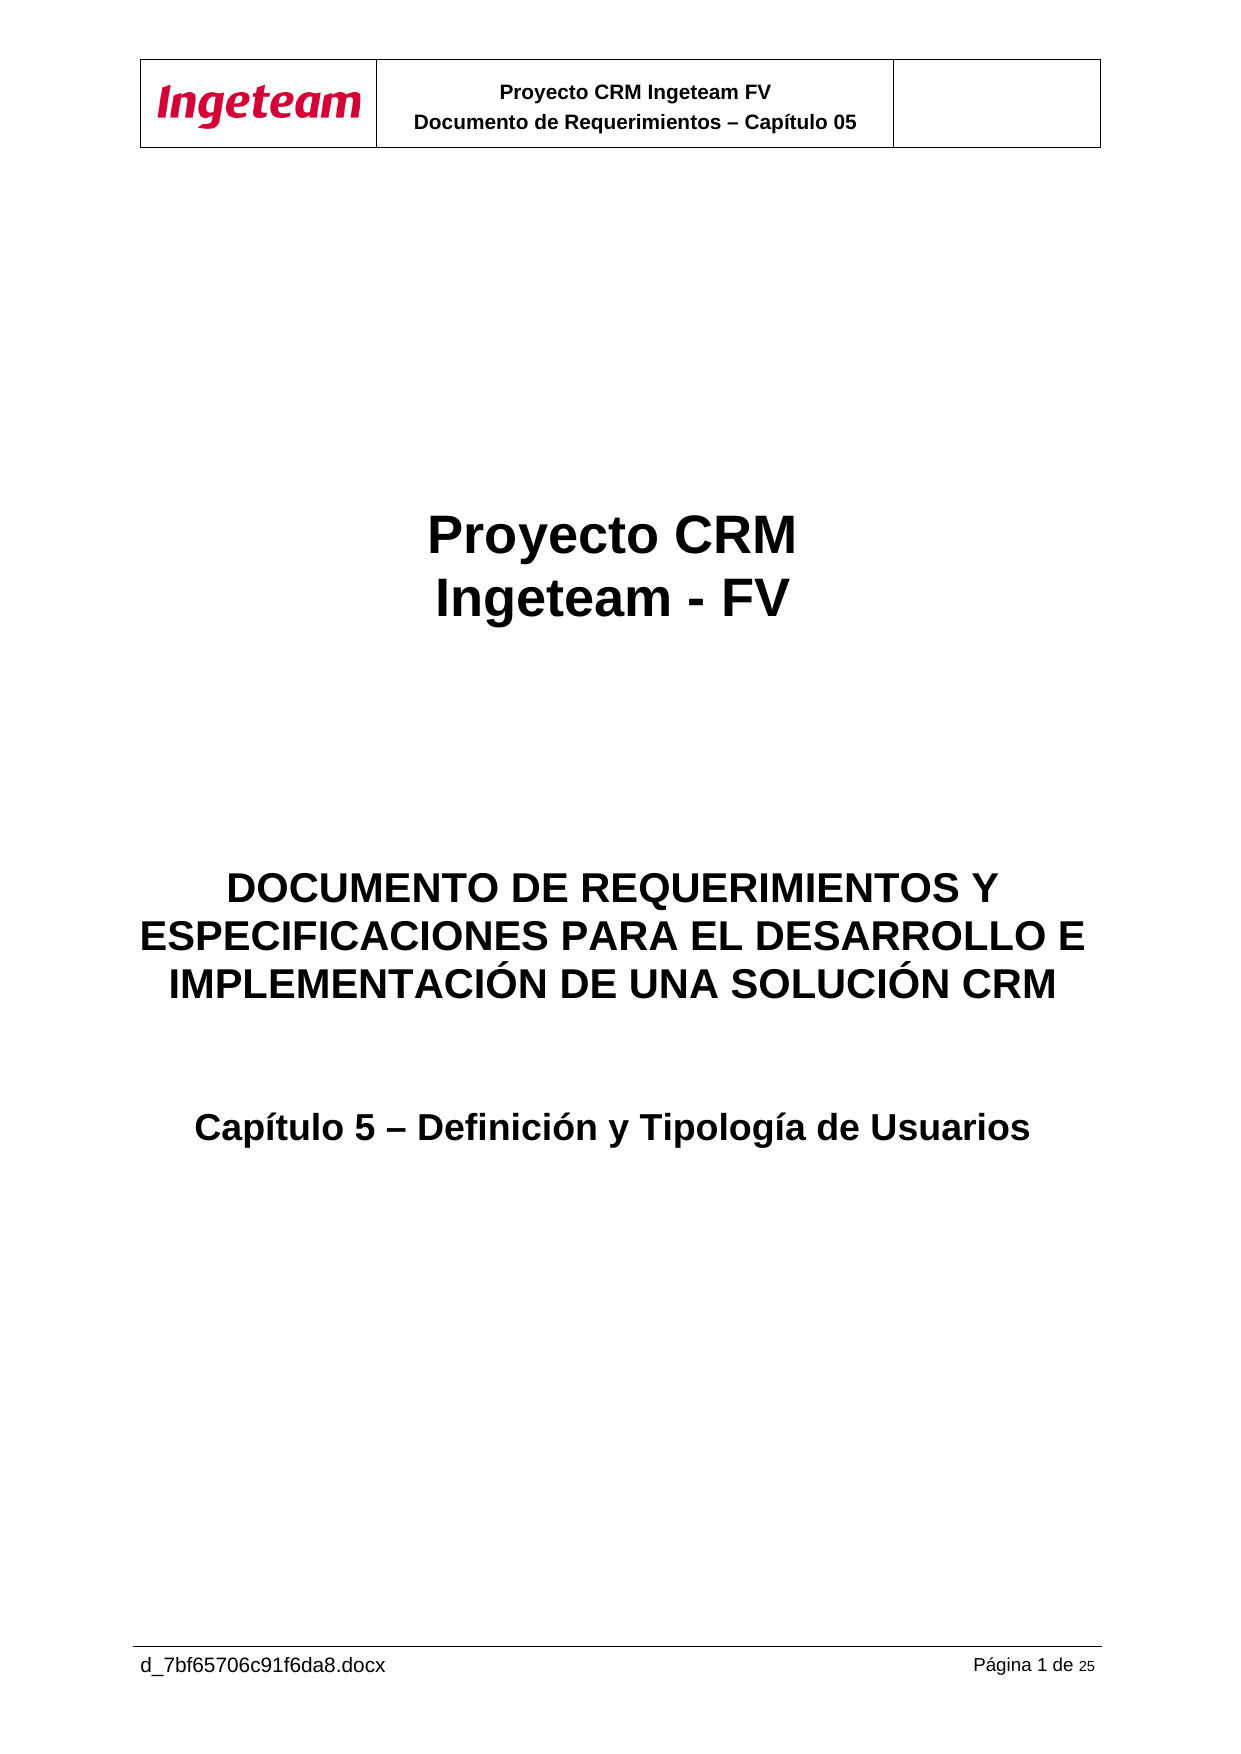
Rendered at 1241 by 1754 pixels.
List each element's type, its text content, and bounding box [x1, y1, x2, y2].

picture [157, 85, 361, 129]
text Ingeteam - FV [133, 565, 1092, 628]
text Capítulo 5 – Definición y Tipología de Usuarios [133, 1105, 1092, 1148]
text Proyecto CRM [133, 503, 1092, 565]
text DOCUMENTO DE REQUERIMIENTOS Y ESPECIFICACIONES PARA EL DESARROLLO E IMPLEMENTACIÓN DE UNA SOLUCIÓN CRM [133, 863, 1092, 1007]
